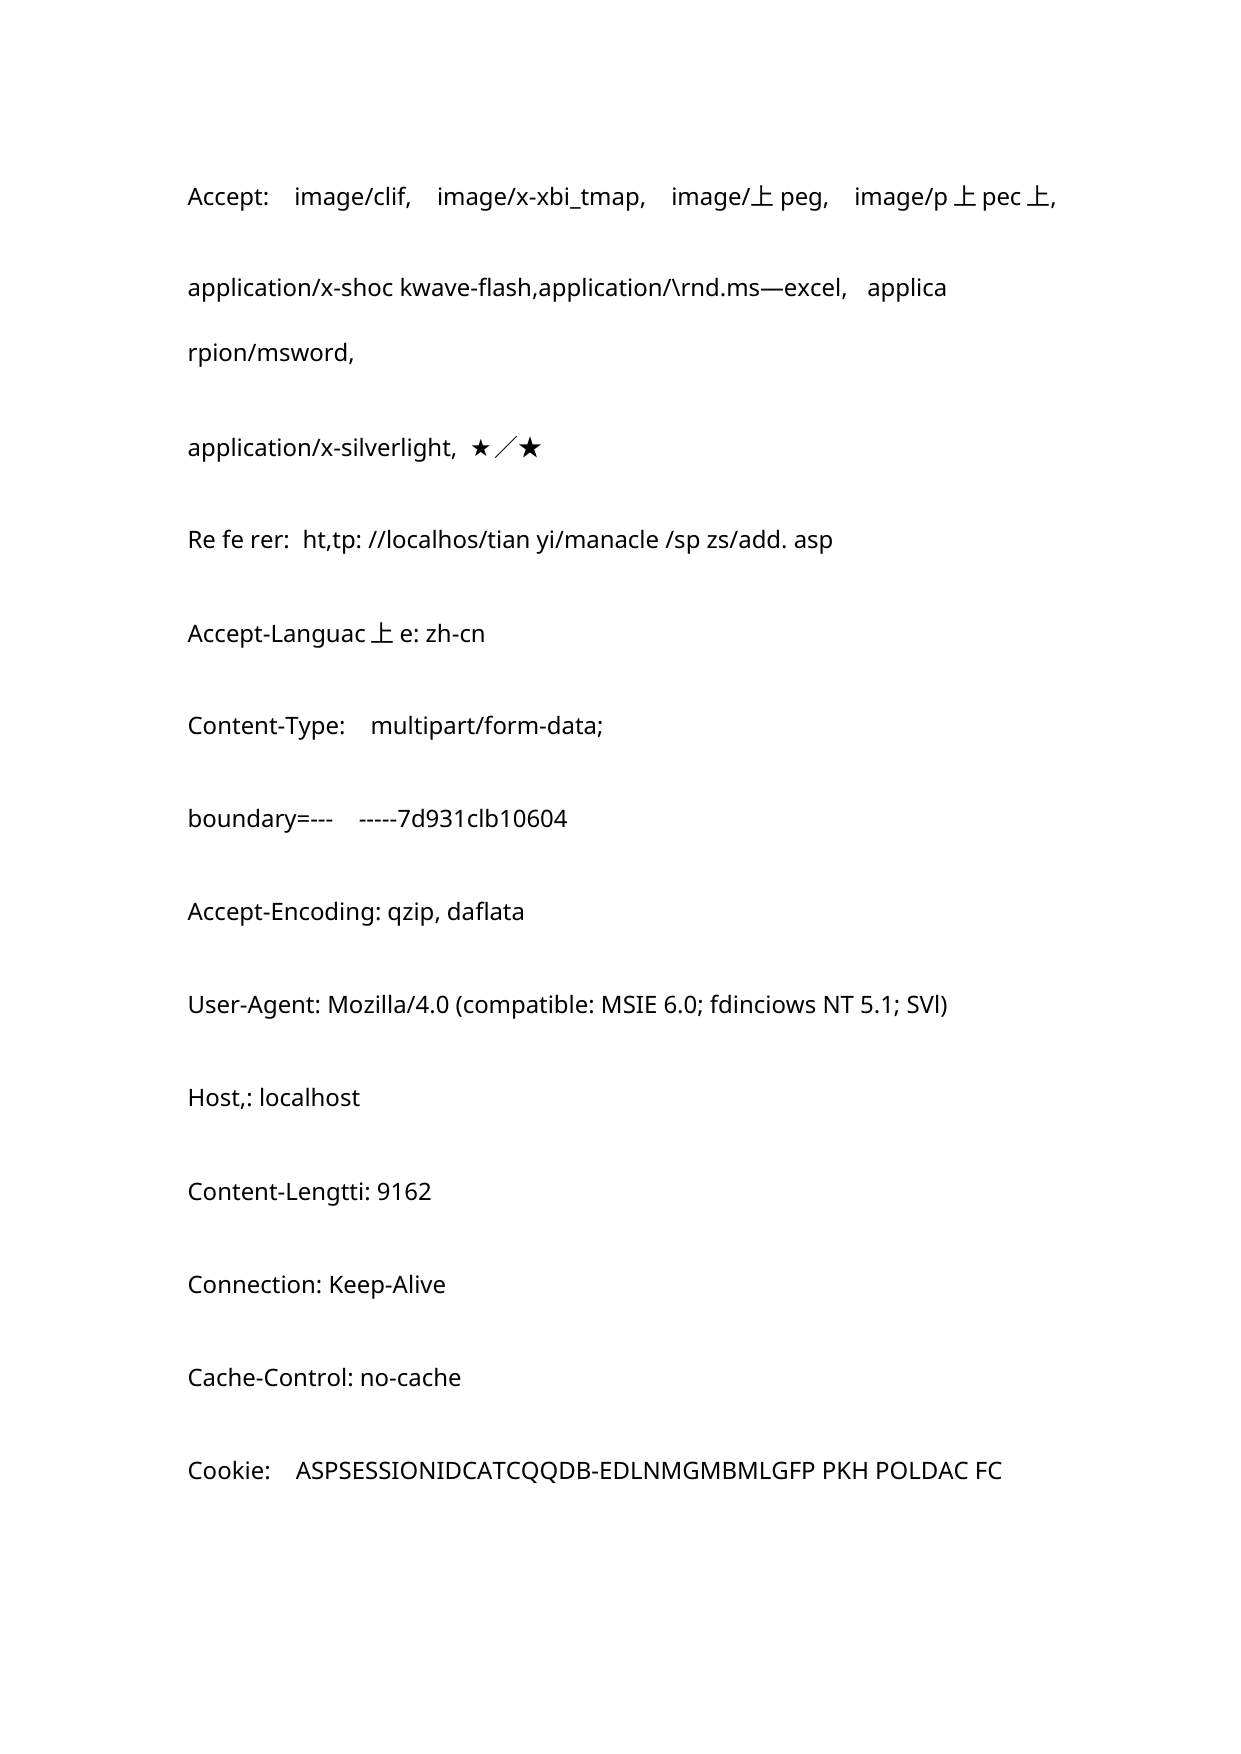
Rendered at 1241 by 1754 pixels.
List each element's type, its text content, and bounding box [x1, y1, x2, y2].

text Content-Lengtti: 9162 [187, 1158, 1053, 1223]
text Connection: Keep-Alive [187, 1251, 1053, 1316]
text application/x-shoc kwave-flash,application/\rnd.ms—excel, applica rpion/msword, [187, 255, 1053, 385]
text Cookie: ASPSESSIONIDCATCQQDB-EDLNMGMBMLGFP PKH POLDAC FC [187, 1438, 1053, 1503]
text Host,: localhost [187, 1065, 1053, 1130]
text Cache-Control: no-cache [187, 1344, 1053, 1409]
text Accept-Encoding: qzip, daflata [187, 879, 1053, 944]
text Content-Type: multipart/form-data; [187, 693, 1053, 758]
text application/x-silverlight, ★／★ [187, 413, 1053, 478]
text Accept: image/clif, image/x-xbi_tmap, image/上 peg, image/p上pec上, [187, 162, 1053, 227]
text Re fe rer: ht,tp: //localhos/tian yi/manacle /sp zs/add. asp [187, 506, 1053, 571]
text User-Agent: Mozilla/4.0 (compatible: MSIE 6.0; fdinciows NT 5.1; SVl) [187, 972, 1053, 1037]
text Accept-Languac上e: zh-cn [187, 599, 1053, 664]
text boundary=--- -----7d931clb10604 [187, 786, 1053, 851]
